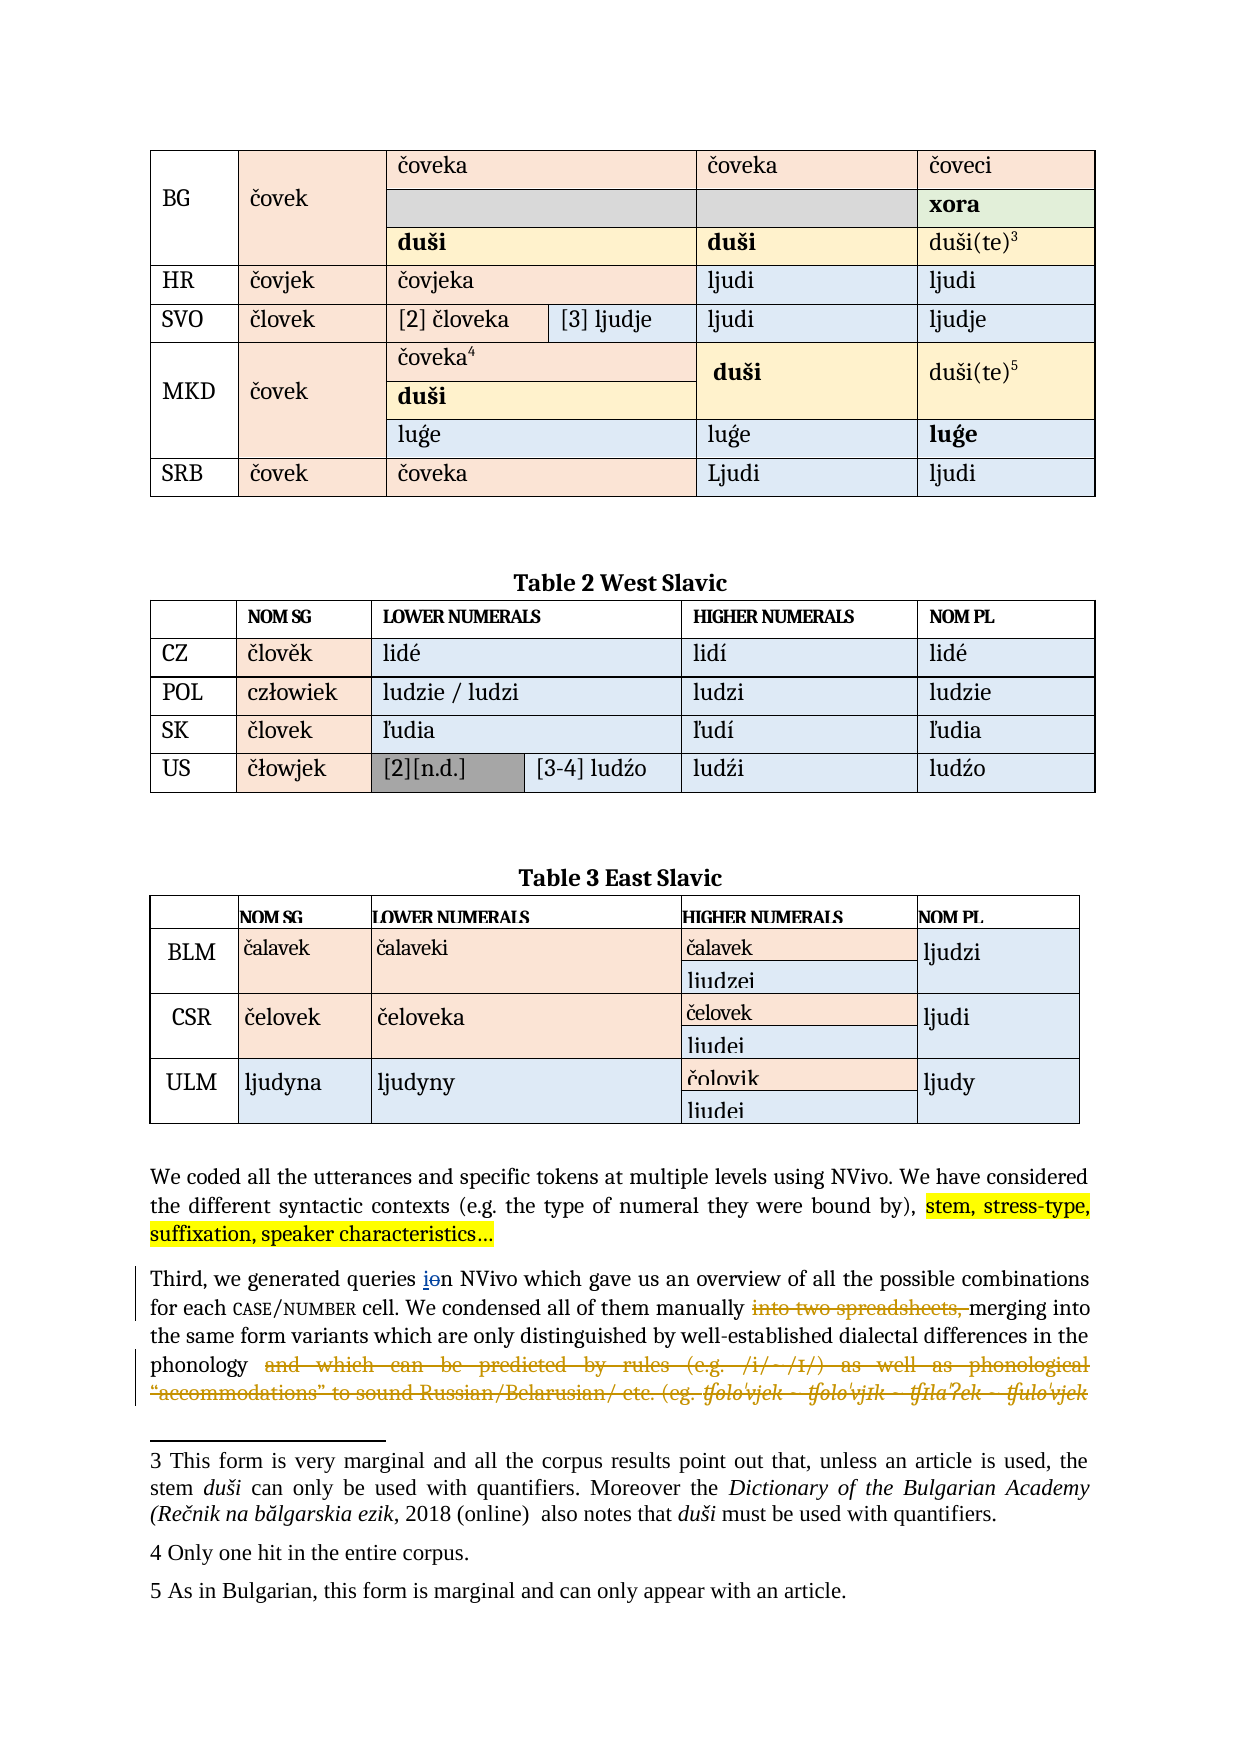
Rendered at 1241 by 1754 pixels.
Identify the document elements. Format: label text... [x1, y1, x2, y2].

table_header nom pl [918, 601, 1094, 638]
table_header higher numerals [682, 601, 917, 638]
table_header nom sg [237, 601, 371, 638]
table_cell človek [239, 305, 386, 342]
table_cell lidé [918, 639, 1094, 676]
table_cell ljudzi [918, 929, 1079, 993]
table_cell ludźi [682, 754, 917, 792]
text Table 3 East Slavic [150, 864, 1090, 893]
table_cell čovjek [239, 266, 386, 304]
table_cell [697, 190, 917, 227]
table_cell ljudyny [372, 1059, 681, 1123]
table_cell lidé [372, 639, 681, 676]
table_cell luǵe [918, 420, 1094, 457]
table_cell čelovek [239, 994, 371, 1058]
table_cell čelovek [682, 994, 917, 1025]
table_cell duši(te) [918, 228, 1094, 265]
table_cell čolovik [682, 1059, 917, 1090]
table_cell [3-4] ludźo [525, 754, 681, 792]
table_cell ludzi [682, 678, 917, 715]
table_cell čoveci [918, 151, 1094, 188]
table_cell čoveka [387, 343, 696, 381]
table_cell MKD [151, 343, 238, 457]
table_cell ľudia [372, 716, 681, 753]
table_cell ljudje [918, 305, 1094, 342]
table_cell luǵe [697, 420, 917, 457]
table_cell ljudej [682, 1026, 917, 1058]
table_cell ljudi [918, 994, 1079, 1058]
table_cell SRB [151, 459, 238, 496]
table_cell ljudy [918, 1059, 1079, 1123]
table_cell ULM [151, 1059, 238, 1123]
table_cell čalavek [682, 929, 917, 960]
table_cell čalavek [239, 929, 371, 993]
table_header nom pl [918, 896, 1079, 928]
table_cell BG [151, 151, 238, 265]
table_cell ľudí [682, 716, 917, 753]
table_cell čovek [239, 151, 386, 265]
table_cell ljudi [918, 459, 1094, 496]
table_header lower numerals [372, 601, 681, 638]
table_cell BLM [151, 929, 238, 993]
table_cell ljudej [682, 1091, 917, 1123]
table_cell luǵe [387, 420, 696, 457]
text Table 2 West Slavic [150, 568, 1090, 597]
table_cell xora [918, 190, 1094, 227]
table_cell duši [387, 382, 696, 419]
table_cell ludzie / ludzi [372, 678, 681, 715]
table_cell [2] človeka [387, 305, 548, 342]
table_cell čoveka [387, 459, 696, 496]
table_header [151, 601, 236, 638]
table_cell [3] ljudje [549, 305, 696, 342]
table_header lower numerals [372, 896, 681, 928]
table_header nom sg [239, 896, 371, 928]
table_cell lidí [682, 639, 917, 676]
table_header [151, 896, 238, 928]
table_cell ludzie [918, 678, 1094, 715]
table_cell duši(te) [918, 343, 1094, 419]
table_cell čovjeka [387, 266, 696, 304]
table_cell ľudia [918, 716, 1094, 753]
table_cell SK [151, 716, 236, 753]
table_cell čłowjek [237, 754, 371, 792]
table_cell Ljudi [697, 459, 917, 496]
table_cell CSR [151, 994, 238, 1058]
table_cell duši [697, 343, 917, 419]
table_cell ljudzej [682, 961, 917, 993]
table_cell člověk [237, 639, 371, 676]
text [150, 1266, 1090, 1406]
table_cell čalaveki [372, 929, 681, 993]
table_cell čoveka [387, 151, 696, 188]
table_cell ljudi [697, 266, 917, 304]
table_cell HR [151, 266, 238, 304]
table_cell człowiek [237, 678, 371, 715]
table_cell SVO [151, 305, 238, 342]
table_cell čeloveka [372, 994, 681, 1058]
table_cell US [151, 754, 236, 792]
table_header higher numerals [682, 896, 917, 928]
text We coded all the utterances and specific tokens at multiple levels using NVivo. We have considered the different syntactic contexts (e.g. the type of numeral they were bound by), stem, stress-type, suffixation, speaker characteristics… [150, 1164, 1090, 1247]
table_cell ljudi [918, 266, 1094, 304]
table_cell [2][n.d.] [372, 754, 524, 792]
table_cell duši [387, 228, 696, 265]
table_cell CZ [151, 639, 236, 676]
table_cell POL [151, 678, 236, 715]
table_cell čovek [239, 343, 386, 457]
table_cell človek [237, 716, 371, 753]
table_cell duši [697, 228, 917, 265]
table_cell ljudi [697, 305, 917, 342]
table_cell ludźo [918, 754, 1094, 792]
table_cell [387, 190, 696, 227]
table_cell ljudyna [239, 1059, 371, 1123]
table_cell čovek [239, 459, 386, 496]
table_cell čoveka [697, 151, 917, 188]
